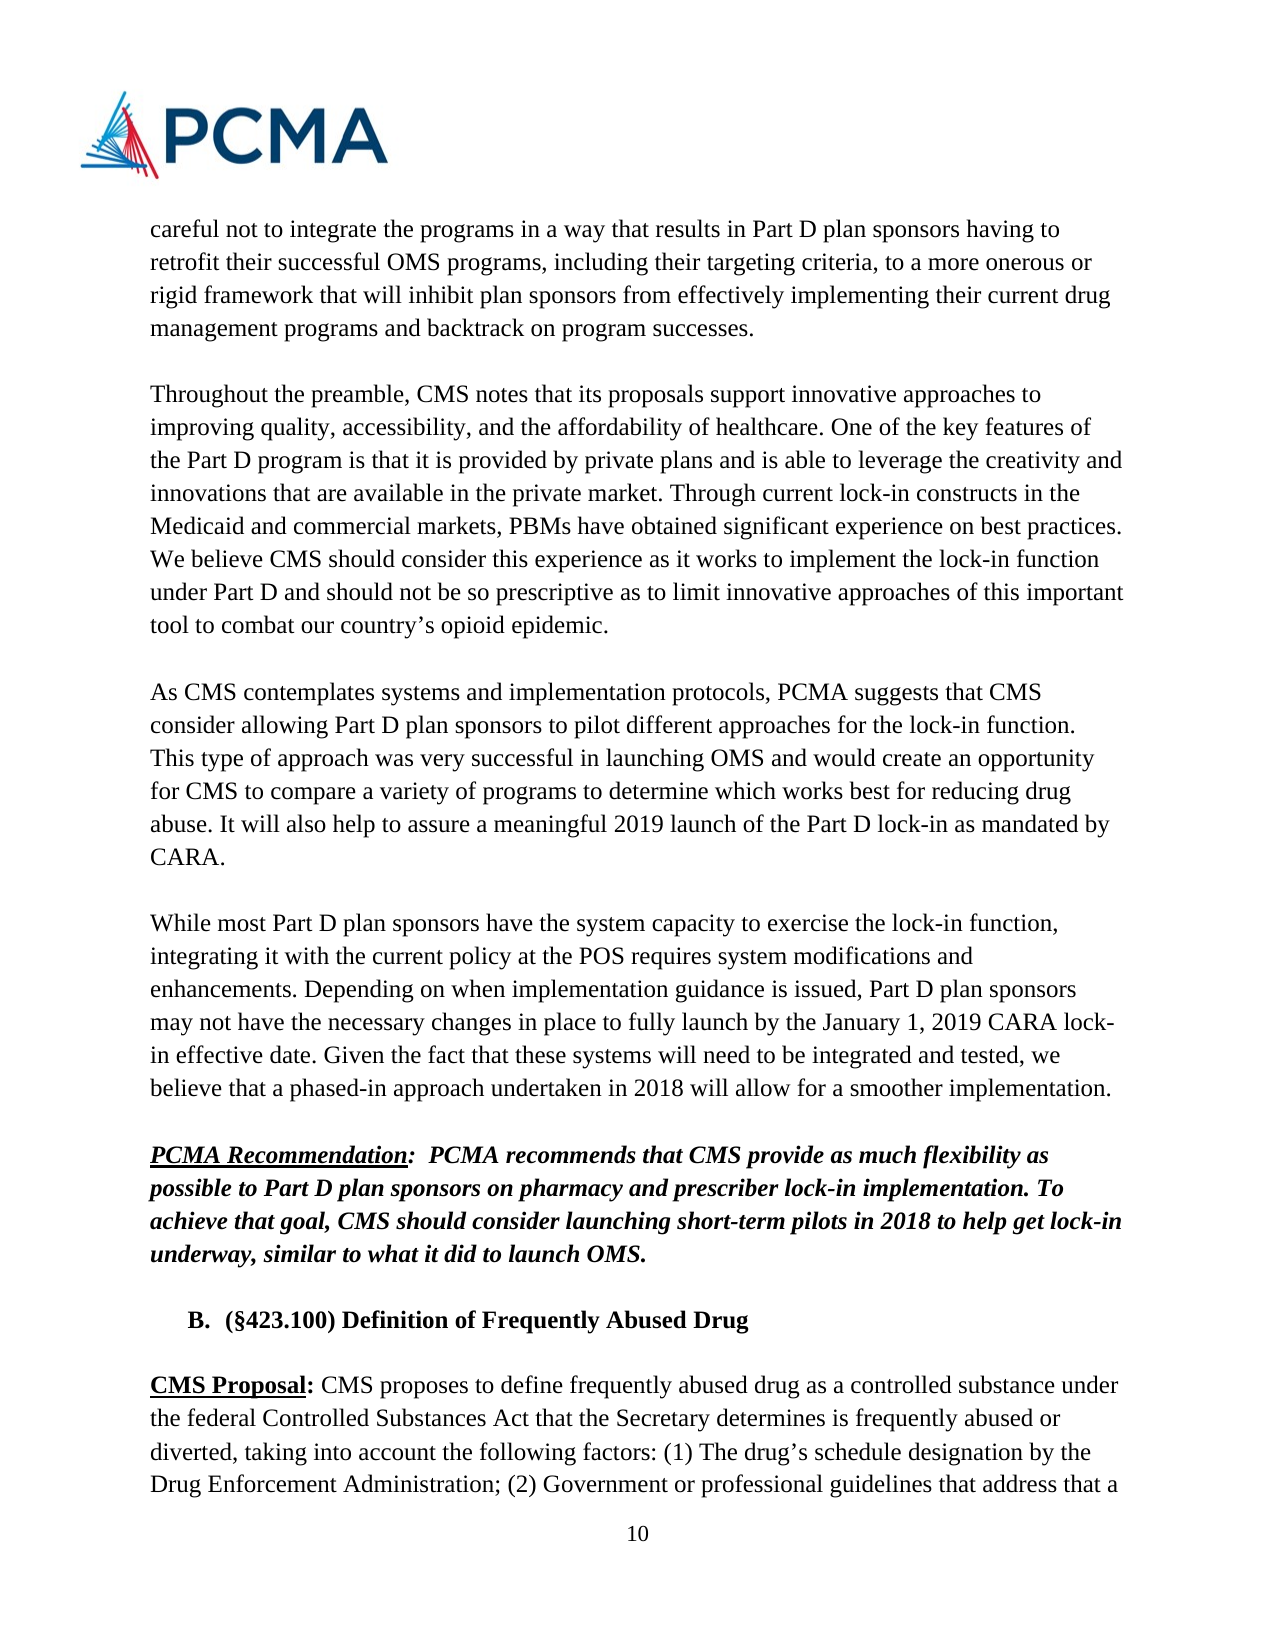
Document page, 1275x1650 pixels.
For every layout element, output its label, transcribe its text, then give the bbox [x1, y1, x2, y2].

text As CMS contemplates systems and implementation protocols, PCMA suggests that CMS consider allowing Part D plan sponsors to pilot different approaches for the lock-in function. This type of approach was very successful in launching OMS and would create an opportunity for CMS to compare a variety of programs to determine which works best for reducing drug abuse. It will also help to assure a meaningful 2019 launch of the Part D lock-in as mandated by CARA. [150, 677, 1123, 871]
text careful not to integrate the programs in a way that results in Part D plan sponsors having to retrofit their successful OMS programs, including their targeting criteria, to a more onerous or rigid framework that will inhibit plan sponsors from effectively implementing their current drug management programs and backtrack on program successes. [150, 214, 1113, 342]
subtitle PCMA Recommendation: PCMA recommends that CMS provide as much flexibility as possible to Part D plan sponsors on pharmacy and prescriber lock-in implementation. To achieve that goal, CMS should consider launching short-term pilots in 2018 to help get lock-in underway, similar to what it did to launch OMS. [150, 1140, 1125, 1268]
text While most Part D plan sponsors have the system capacity to exercise the lock-in function, integrating it with the current policy at the POS requires system modifications and enhancements. Depending on when implementation guidance is issued, Part D plan sponsors may not have the necessary changes in place to fully launch by the January 1, 2019 CARA lock- in effective date. Given the fact that these systems will need to be integrated and tested, we believe that a phased-in approach undertaken in 2018 will allow for a smoother implementation. [150, 908, 1117, 1102]
list (§423.100) Definition of Frequently Abused Drug [187, 1305, 1135, 1334]
text Throughout the preamble, CMS notes that its proposals support innovative approaches to improving quality, accessibility, and the affordability of healthcare. One of the key features of the Part D program is that it is provided by private plans and is able to leverage the creativity and innovations that are available in the private market. Through current lock-in constructs in the Medicaid and commercial markets, PBMs have obtained significant experience on best practices. We believe CMS should consider this experience as it works to implement the lock-in function under Part D and should not be so prescriptive as to limit innovative approaches of this important tool to combat our country’s opioid epidemic. [150, 379, 1123, 639]
text CMS Proposal: CMS proposes to define frequently abused drug as a controlled substance under the federal Controlled Substances Act that the Secretary determines is frequently abused or diverted, taking into account the following factors: (1) The drug’s schedule designation by the Drug Enforcement Administration; (2) Government or professional guidelines that address that a [150, 1371, 1121, 1498]
picture [15, 25, 425, 194]
